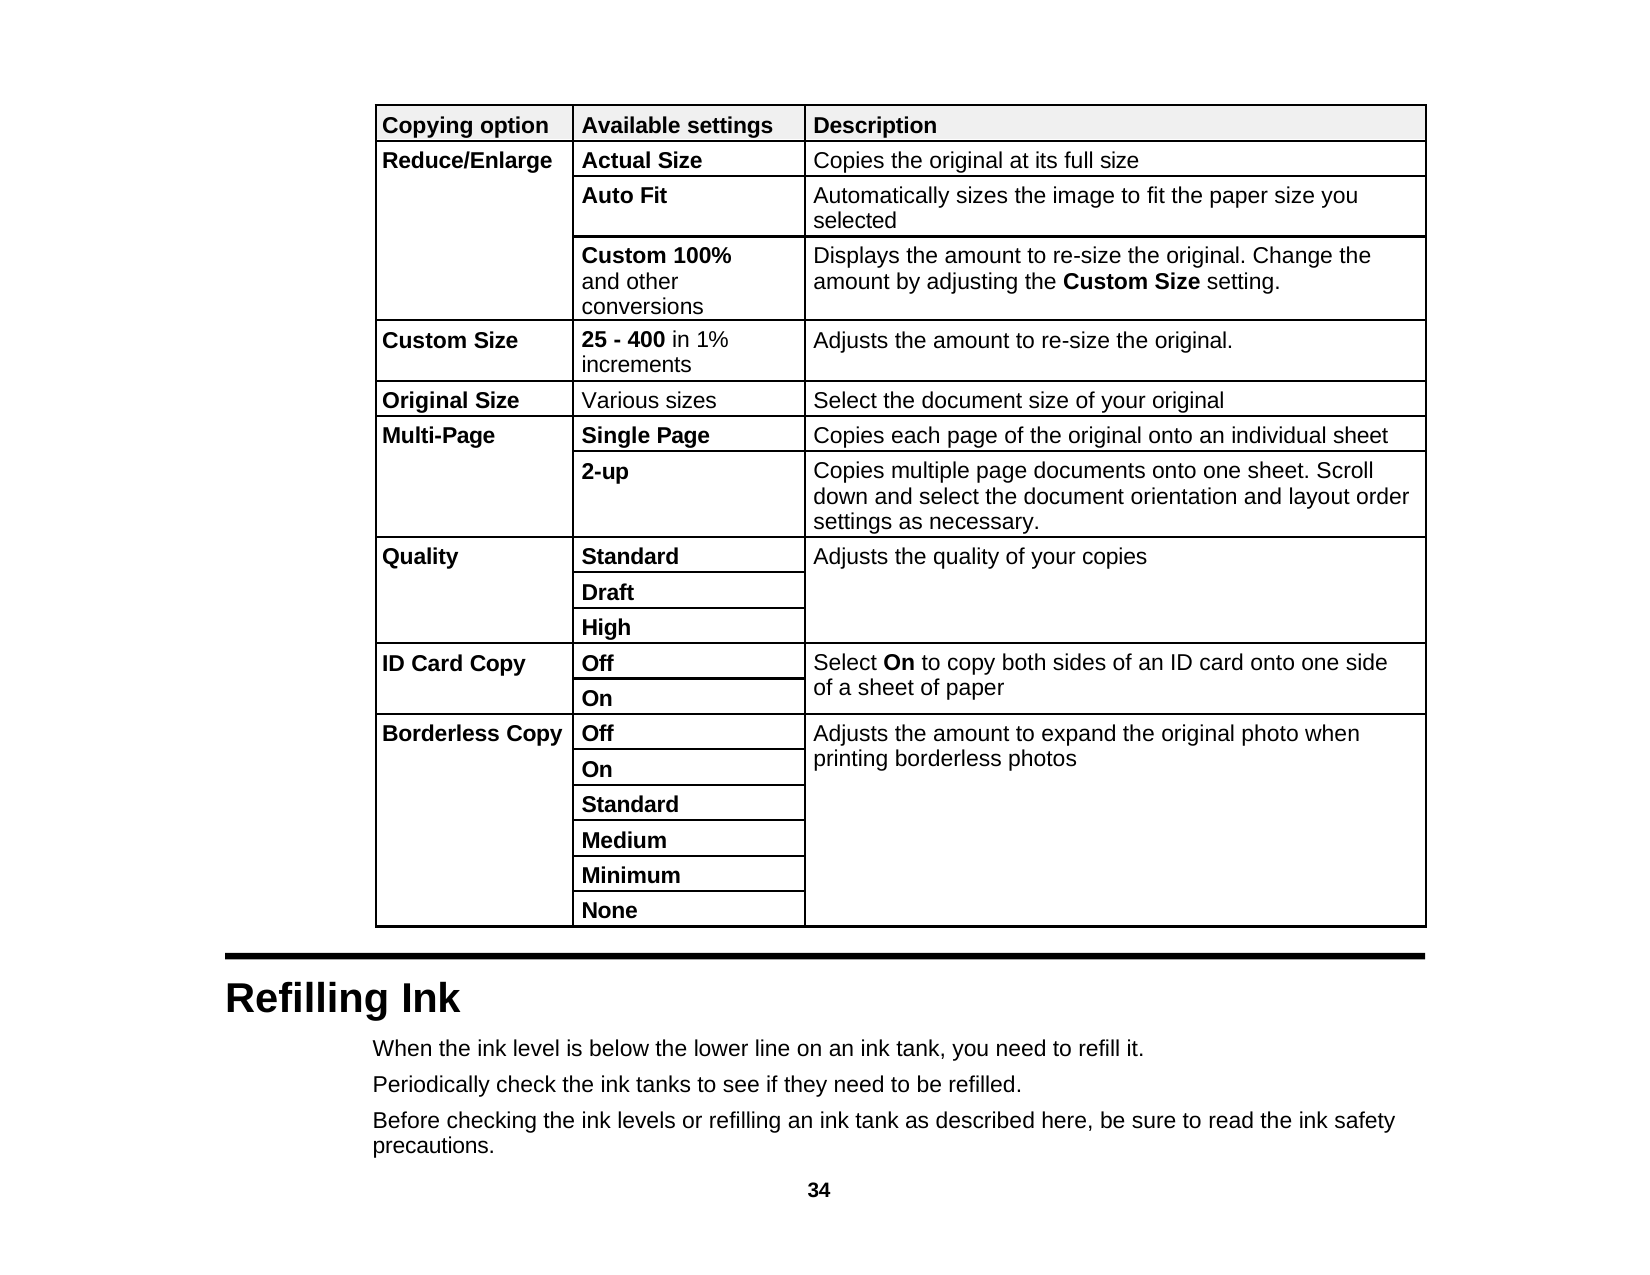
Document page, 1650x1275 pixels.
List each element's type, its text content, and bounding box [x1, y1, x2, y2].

table_cell Actual Size [574, 142, 804, 175]
table_header Available settings [574, 106, 804, 139]
table_cell On [574, 750, 804, 784]
table_header Copying option [377, 106, 572, 139]
table_cell Auto Fit [574, 177, 804, 235]
table_cell Select the document size of your original [806, 382, 1425, 415]
table_cell High [574, 609, 804, 642]
table_cell On [574, 680, 804, 713]
table_cell Off [574, 715, 804, 748]
table_cell Original Size [377, 382, 572, 415]
table_cell 2-up [574, 452, 804, 536]
table_cell Multi-Page [377, 417, 572, 536]
table_cell Copies each page of the original onto an individual sheet [806, 417, 1425, 450]
table_cell Standard [574, 786, 804, 819]
table_cell Copies the original at its full size [806, 142, 1425, 175]
table_cell Single Page [574, 417, 804, 450]
table_cell Select On to copy both sides of an ID card onto one side of a sheet of paper [806, 644, 1425, 713]
table_cell Adjusts the amount to expand the original photo when printing borderless photos [806, 715, 1425, 925]
table_cell Borderless Copy [377, 715, 572, 925]
text When the ink level is below the lower line on an ink tank, you need to refill it. Periodically check the ink tanks to see if they need to be refilled. [372, 1035, 1223, 1097]
table_cell None [574, 892, 804, 925]
table_cell Various sizes [574, 382, 804, 415]
table_cell Displays the amount to re-size the original. Change the amount by adjusting the Custom Size setting. [806, 238, 1425, 319]
subtitle Refilling Ink [225, 973, 1435, 1021]
table_cell Minimum [574, 857, 804, 890]
table_header Description [806, 106, 1425, 139]
text Before checking the ink levels or refilling an ink tank as described here, be sure to read the ink safety precautions. [372, 1109, 1435, 1159]
table_cell 25 - 400 in 1% increments [574, 321, 804, 379]
table_cell Quality [377, 538, 572, 642]
table_cell ID Card Copy [377, 644, 572, 713]
table_cell Custom 100% and other conversions [574, 238, 804, 319]
table_cell Adjusts the amount to re-size the original. [806, 321, 1425, 379]
table_cell Draft [574, 573, 804, 607]
table_cell Standard [574, 538, 804, 571]
table_cell Off [574, 644, 804, 677]
table_cell Automatically sizes the image to fit the paper size you selected [806, 177, 1425, 235]
table_cell Reduce/Enlarge [377, 142, 572, 319]
table_cell Custom Size [377, 321, 572, 379]
table_cell Copies multiple page documents onto one sheet. Scroll down and select the document orientation and layout order settings as necessary. [806, 452, 1425, 536]
table_cell Adjusts the quality of your copies [806, 538, 1425, 642]
table_cell Medium [574, 821, 804, 854]
